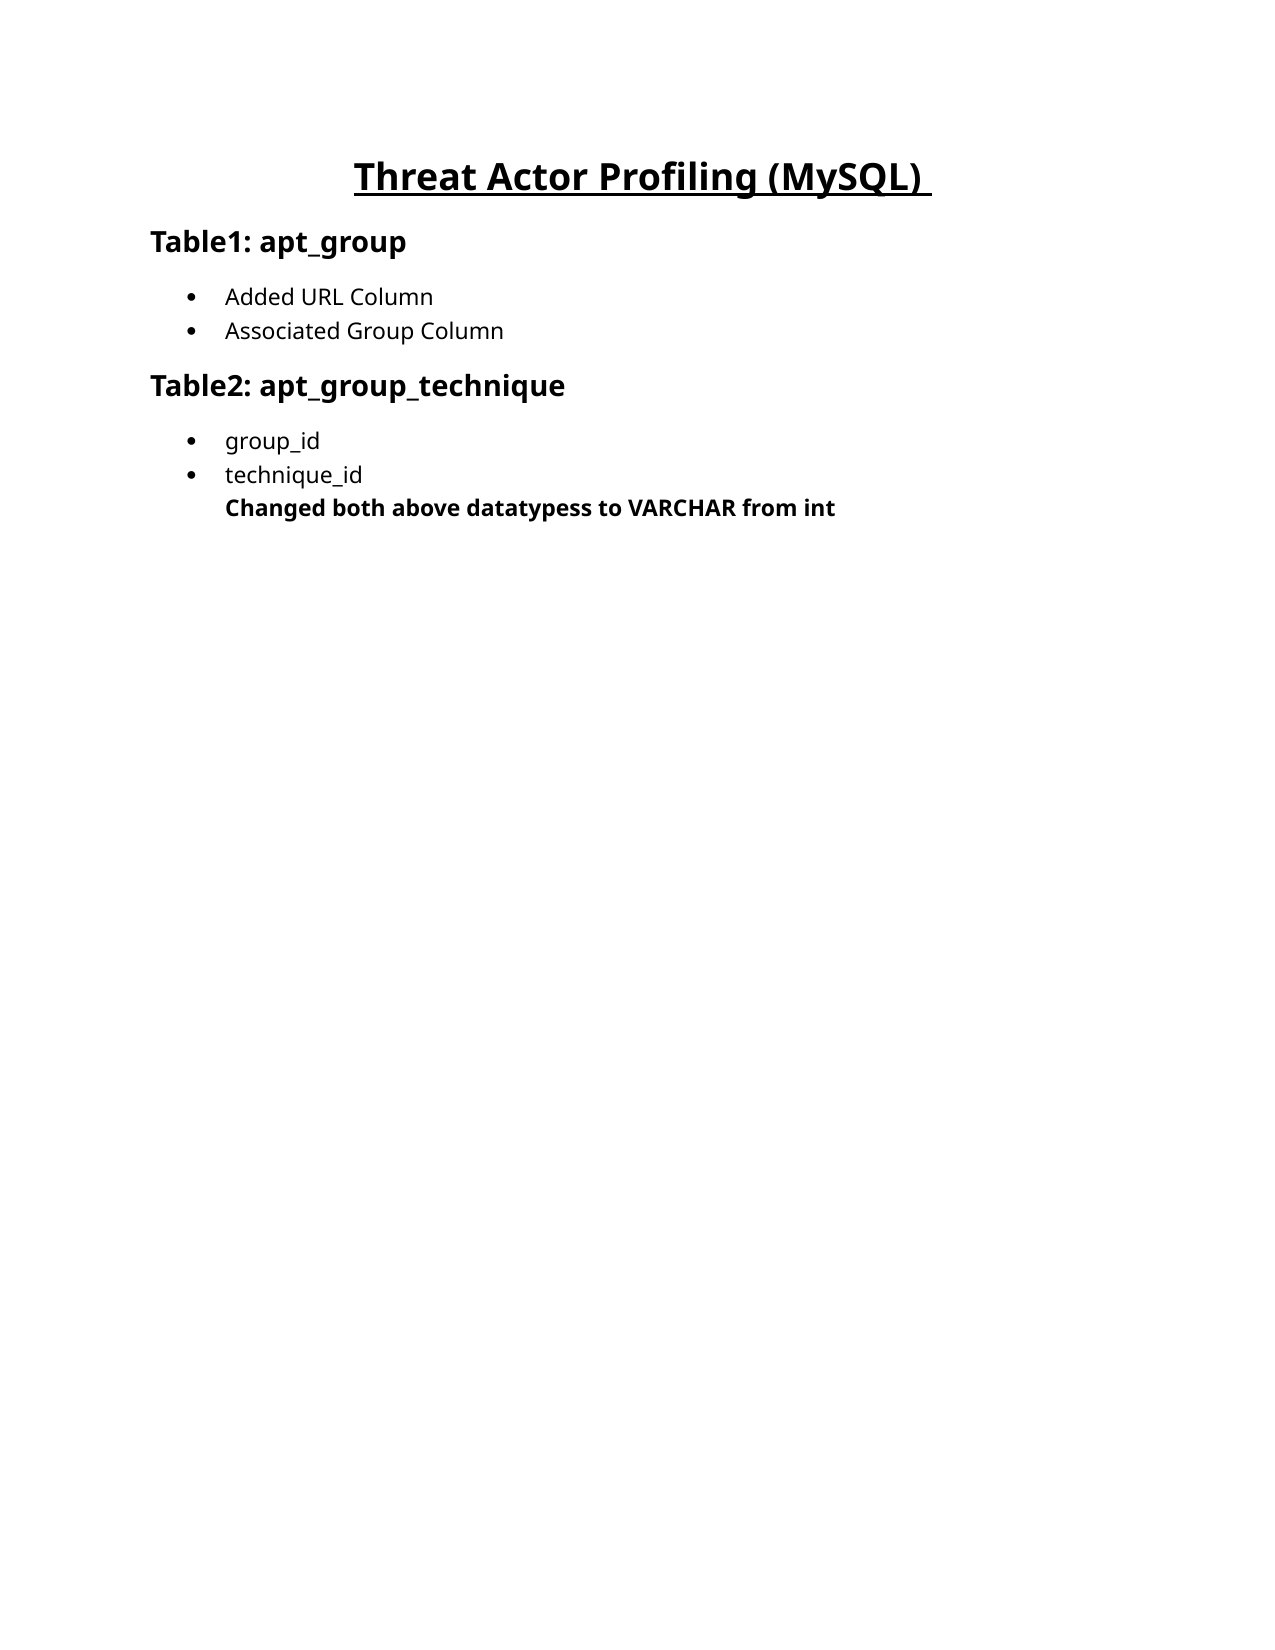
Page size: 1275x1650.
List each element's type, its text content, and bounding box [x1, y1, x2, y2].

list group_id [187, 425, 1125, 456]
text Table1: apt_group [150, 222, 1125, 261]
list Associated Group Column [187, 315, 1125, 346]
list Added URL Column [187, 281, 1125, 312]
text Threat Actor Profiling (MySQL) [150, 150, 1125, 201]
text Table2: apt_group_technique [150, 365, 1125, 405]
list technique_id [187, 459, 1125, 490]
list Changed both above datatypess to VARCHAR from int [225, 492, 1125, 524]
